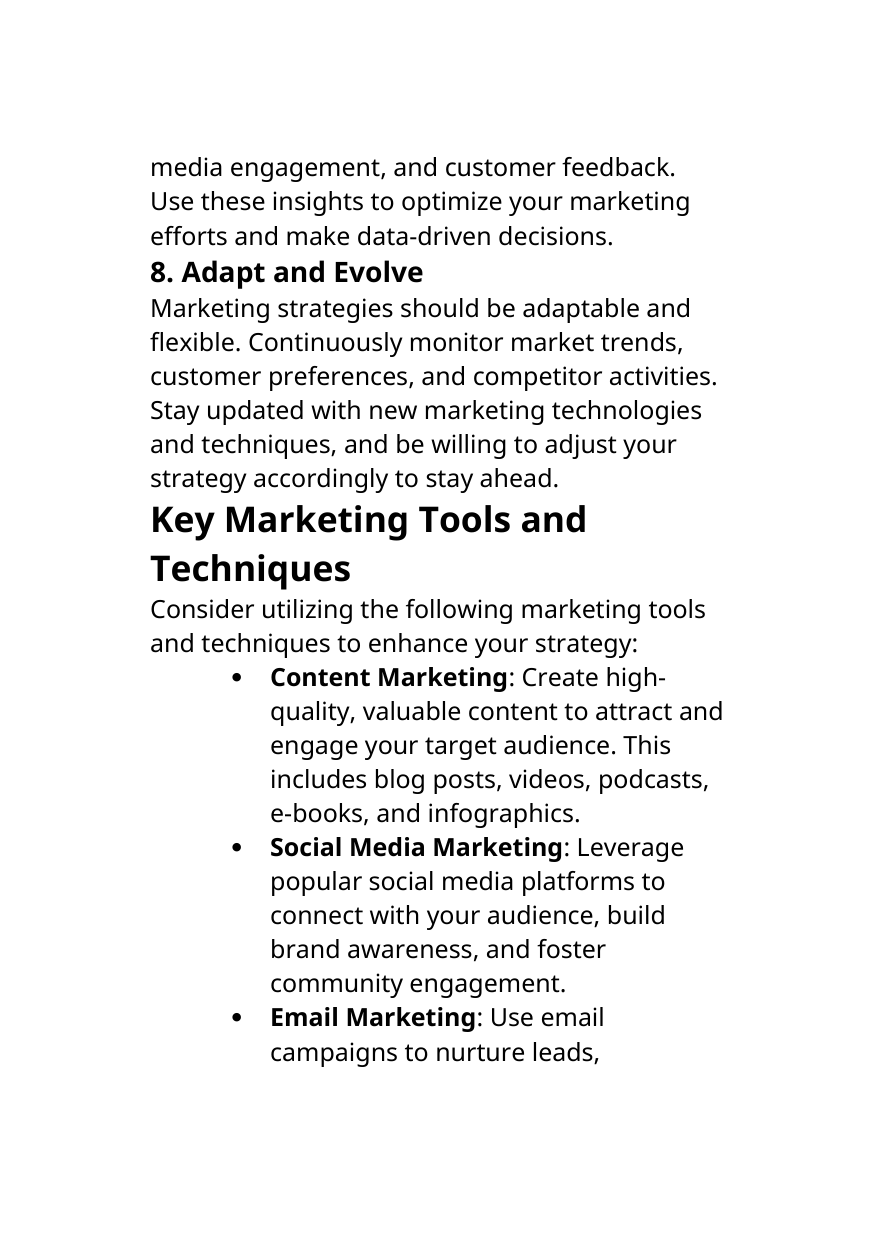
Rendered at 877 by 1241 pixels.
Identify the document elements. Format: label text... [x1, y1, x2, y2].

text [150, 150, 727, 252]
list Social Media Marketing: Leverage popular social media platforms to connect with your audience, build brand awareness, and foster community engagement. [232, 830, 727, 1000]
text Marketing strategies should be adaptable and flexible. Continuously monitor market trends, customer preferences, and competitor activities. Stay updated with new marketing technologies and techniques, and be willing to adjust your strategy accordingly to stay ahead. [150, 291, 727, 495]
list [232, 1000, 727, 1068]
text Consider utilizing the following marketing tools and techniques to enhance your strategy: [150, 591, 727, 659]
subtitle 8. Adapt and Evolve [150, 252, 727, 291]
list Content Marketing: Create high-quality, valuable content to attract and engage your target audience. This includes blog posts, videos, podcasts, e-books, and infographics. [232, 659, 727, 830]
subtitle Key Marketing Tools and Techniques [150, 495, 727, 591]
